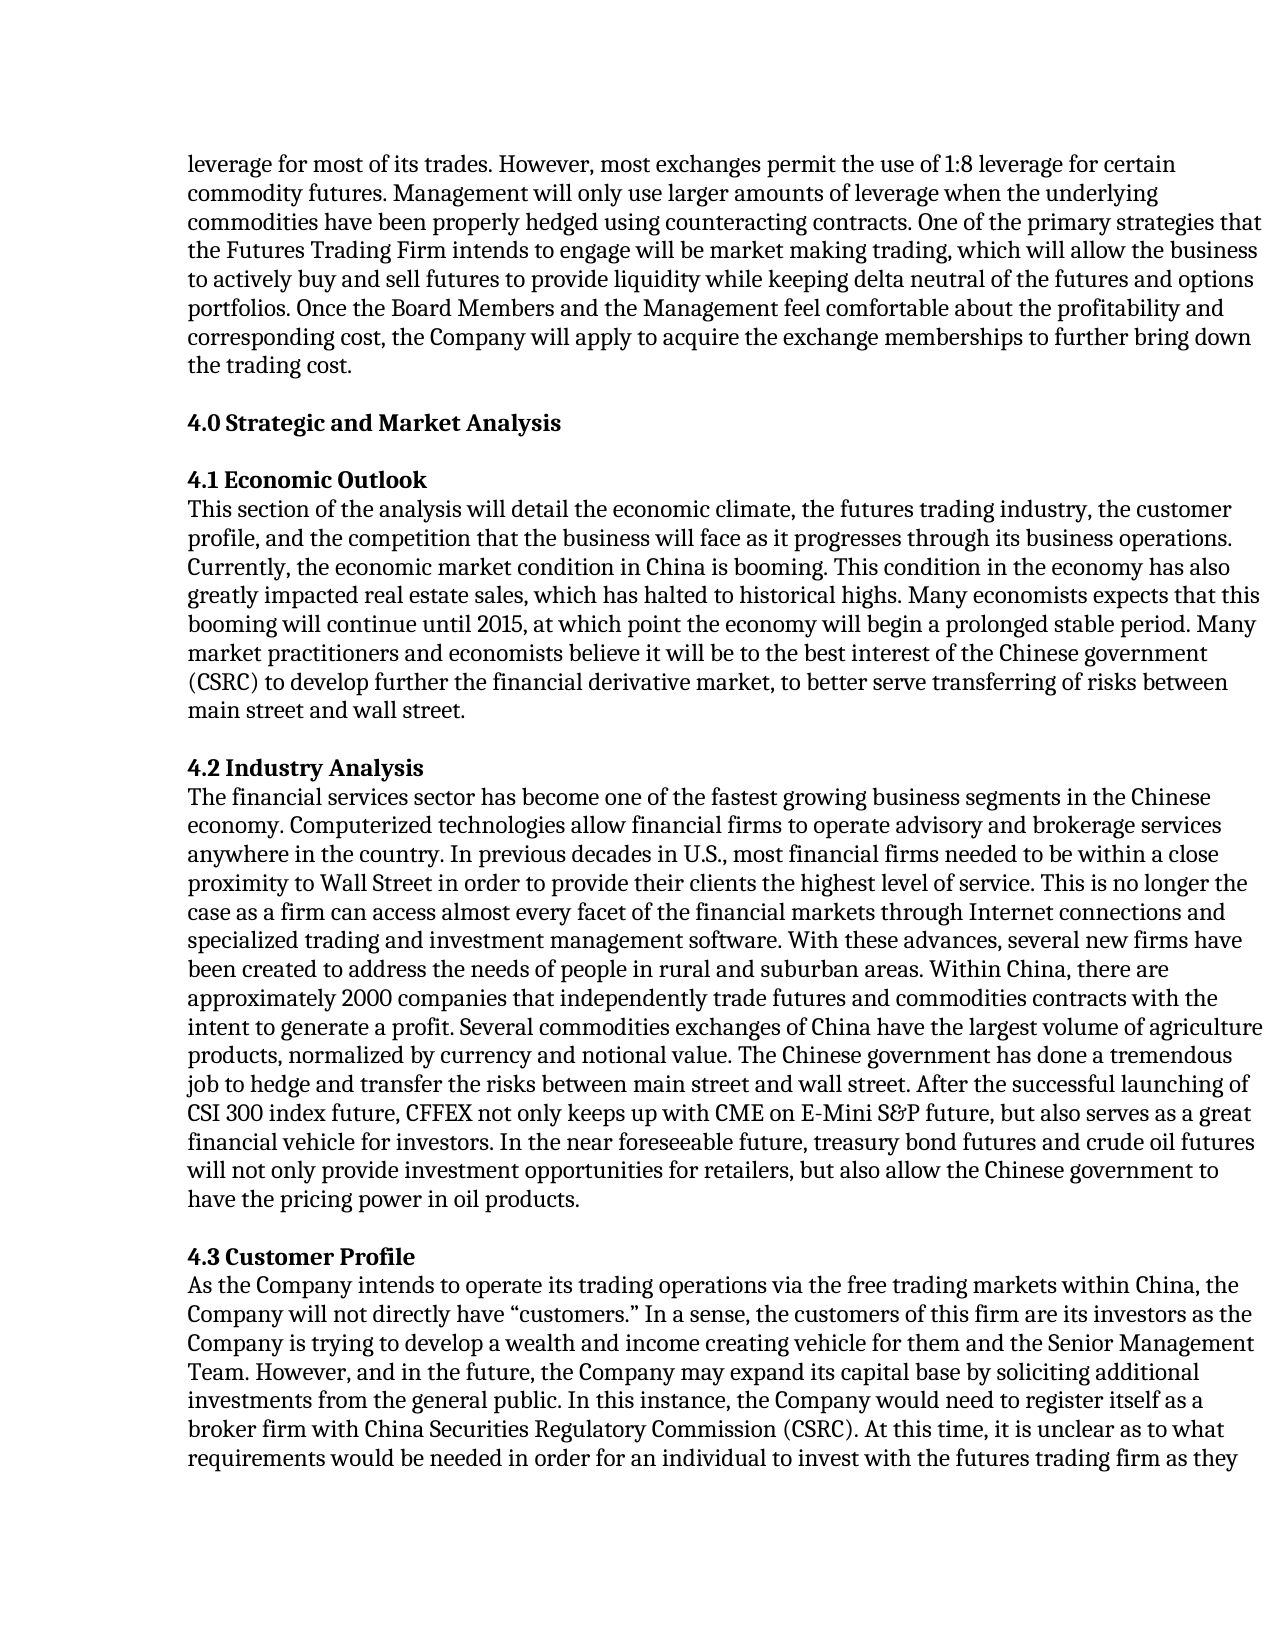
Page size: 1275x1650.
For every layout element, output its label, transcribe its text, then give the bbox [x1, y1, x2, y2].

text 4.2 Industry Analysis [187, 754, 1266, 782]
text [187, 1271, 1266, 1472]
text The financial services sector has become one of the fastest growing business segments in the Chinese economy. Computerized technologies allow financial firms to operate advisory and brokerage services anywhere in the country. In previous decades in U.S., most financial firms needed to be within a close proximity to Wall Street in order to provide their clients the highest level of service. This is no longer the case as a firm can access almost every facet of the financial markets through Internet connections and specialized trading and investment management software. With these advances, several new firms have been created to address the needs of people in rural and suburban areas. Within China, there are approximately 2000 companies that independently trade futures and commodities contracts with the intent to generate a profit. Several commodities exchanges of China have the largest volume of agriculture products, normalized by currency and notional value. The Chinese government has done a tremendous job to hedge and transfer the risks between main street and wall street. After the successful launching of CSI 300 index future, CFFEX not only keeps up with CME on E-Mini S&P future, but also serves as a great financial vehicle for investors. In the near foreseeable future, treasury bond futures and crude oil futures will not only provide investment opportunities for retailers, but also allow the Chinese government to have the pricing power in oil products. [187, 782, 1266, 1214]
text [187, 150, 1266, 380]
text 4.1 Economic Outlook [187, 466, 1266, 495]
text 4.3 Customer Profile [187, 1242, 1266, 1271]
text 4.0 Strategic and Market Analysis [187, 409, 1266, 437]
text This section of the analysis will detail the economic climate, the futures trading industry, the customer profile, and the competition that the business will face as it progresses through its business operations. Currently, the economic market condition in China is booming. This condition in the economy has also greatly impacted real estate sales, which has halted to historical highs. Many economists expects that this booming will continue until 2015, at which point the economy will begin a prolonged stable period. Many market practitioners and economists believe it will be to the best interest of the Chinese government (CSRC) to develop further the financial derivative market, to better serve transferring of risks between main street and wall street. [187, 495, 1266, 725]
